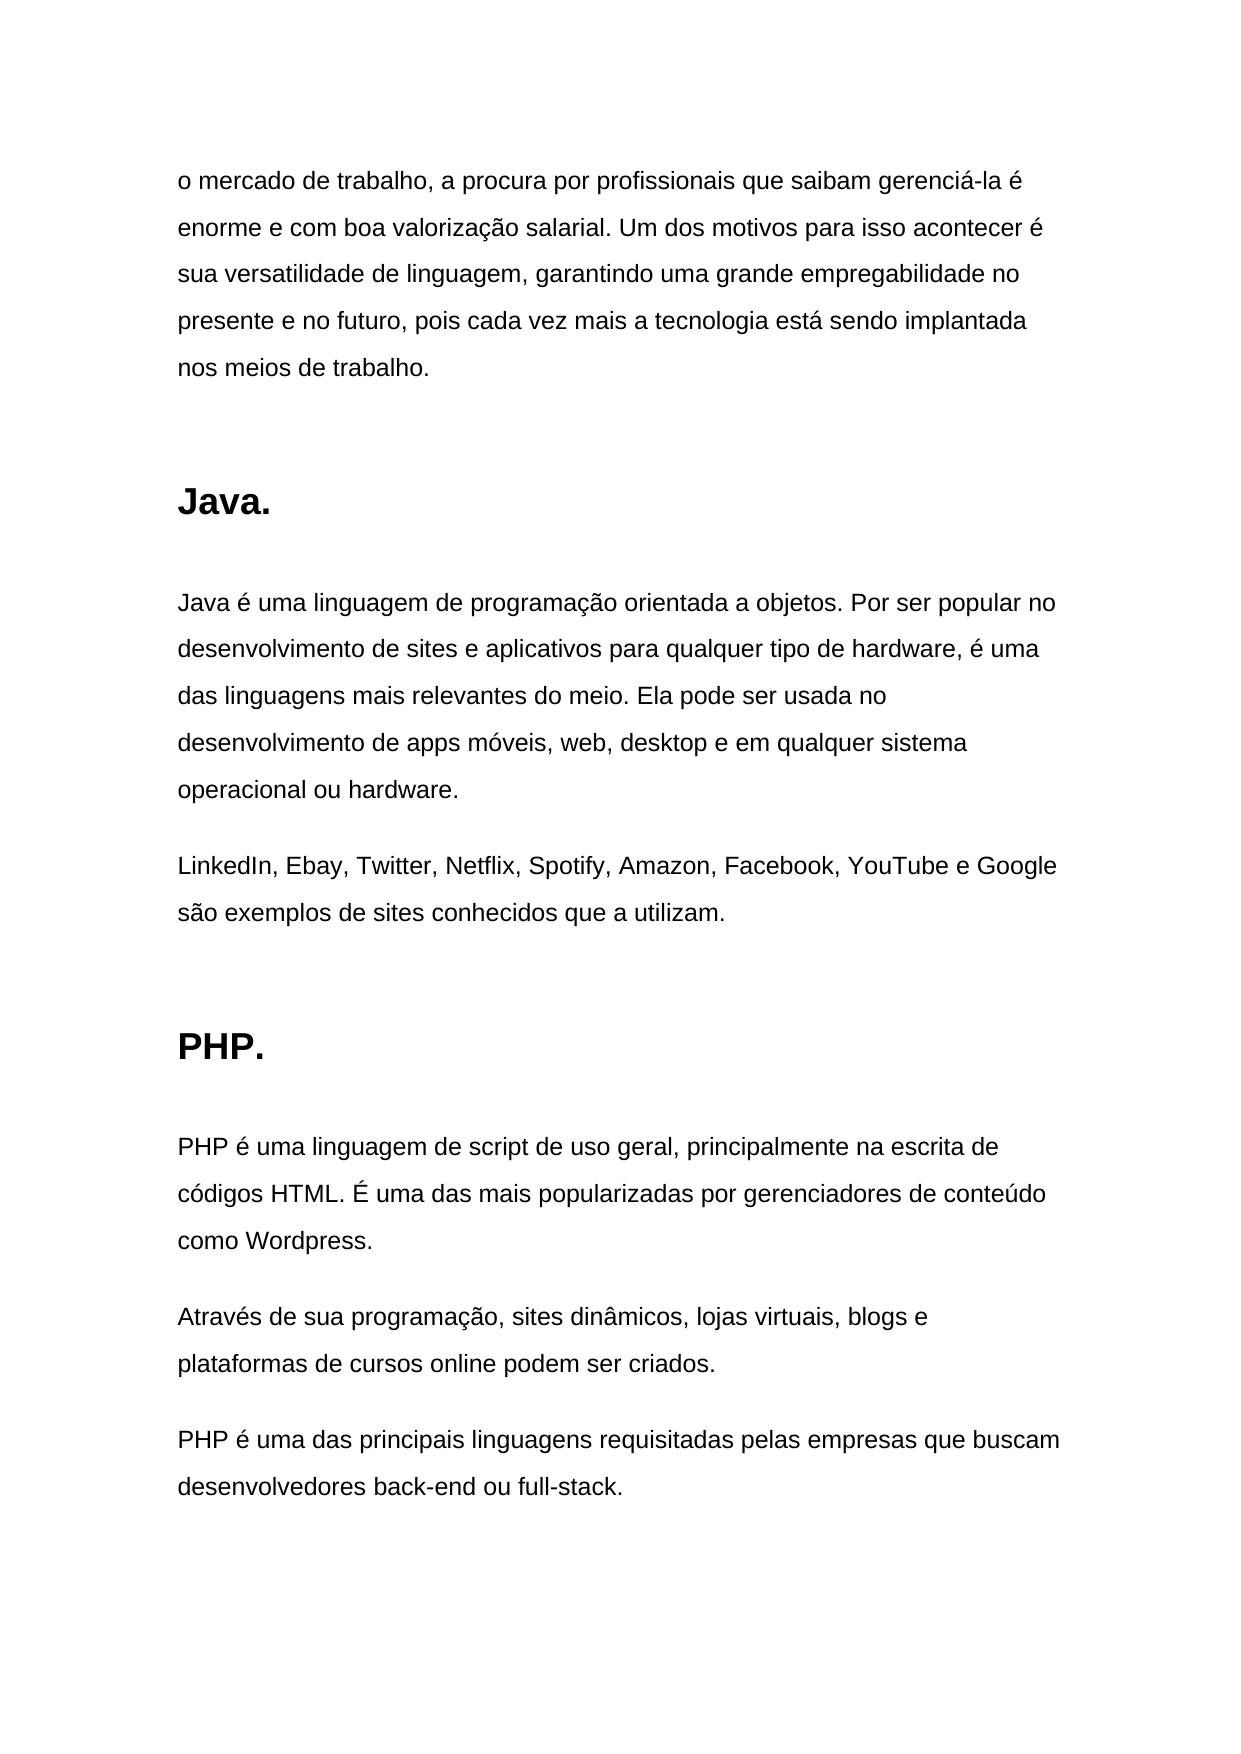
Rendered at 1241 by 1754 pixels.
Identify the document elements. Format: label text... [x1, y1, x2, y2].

text Através de sua programação, sites dinâmicos, lojas virtuais, blogs e plataformas de cursos online podem ser criados. [177, 1284, 1063, 1378]
text LinkedIn, Ebay, Twitter, Netflix, Spotify, Amazon, Facebook, YouTube e Google são exemplos de sites conhecidos que a utilizam. PHP. PHP é uma linguagem de script de uso geral, principalmente na escrita de códigos HTML. É uma das mais popularizadas por gerenciadores de conteúdo como Wordpress. [177, 833, 1063, 1255]
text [177, 1407, 1063, 1594]
text o mercado de trabalho, a procura por profissionais que saibam gerenciá-la é enorme e com boa valorização salarial. Um dos motivos para isso acontecer é sua versatilidade de linguagem, garantindo uma grande empregabilidade no presente e no futuro, pois cada vez mais a tecnologia está sendo implantada nos meios de trabalho. Java. Java é uma linguagem de programação orientada a objetos. Por ser popular no desenvolvimento de sites e aplicativos para qualquer tipo de hardware, é uma das linguagens mais relevantes do meio. Ela pode ser usada no desenvolvimento de apps móveis, web, desktop e em qualquer sistema operacional ou hardware. [177, 148, 1063, 804]
